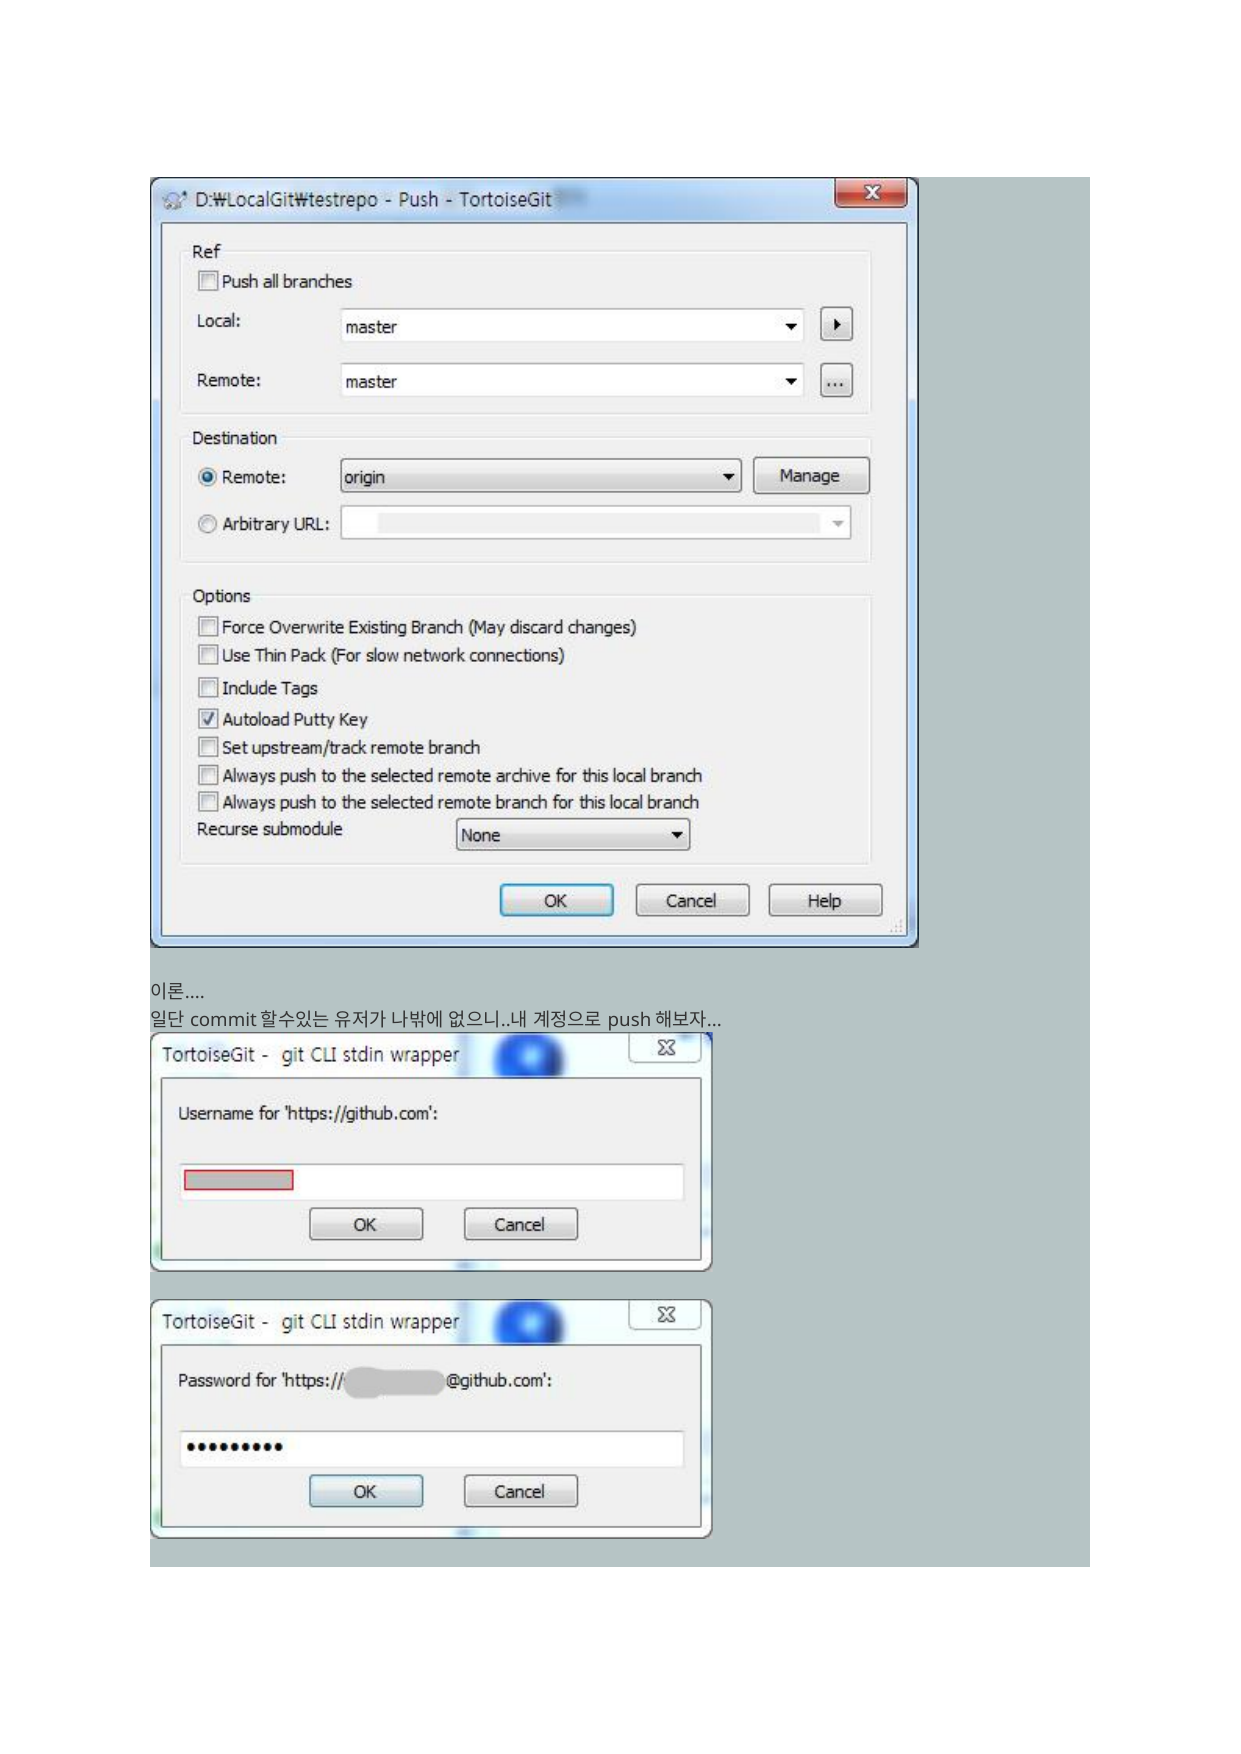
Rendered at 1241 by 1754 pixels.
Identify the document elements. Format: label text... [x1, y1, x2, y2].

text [150, 177, 1090, 976]
text 이론.... [150, 976, 1090, 1004]
picture [150, 1299, 713, 1539]
picture [150, 1032, 713, 1272]
picture [150, 177, 919, 948]
